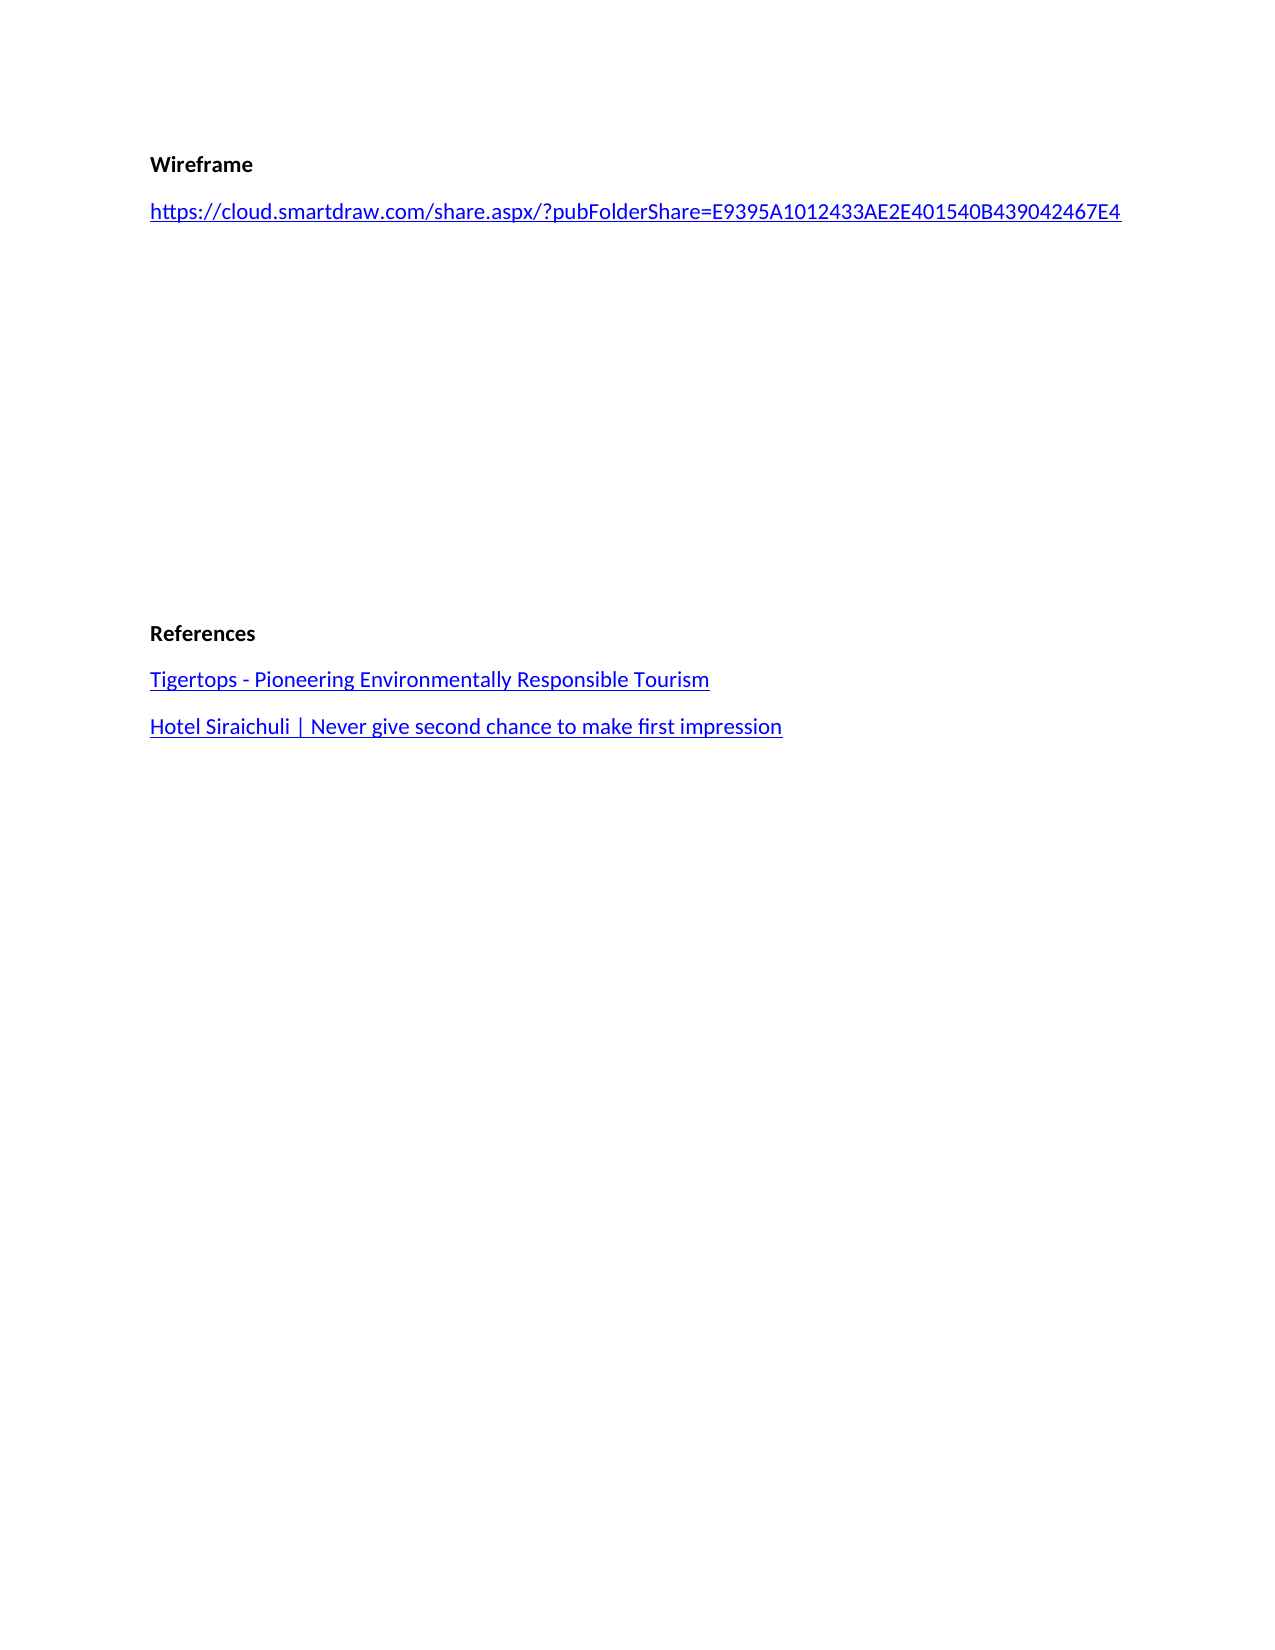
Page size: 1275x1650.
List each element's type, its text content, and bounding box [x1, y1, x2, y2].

text References [150, 619, 1125, 647]
text Wireframe [150, 150, 1125, 178]
text Hotel Siraichuli | Never give second chance to make first impression [150, 712, 1125, 741]
text https://cloud.smartdraw.com/share.aspx/?pubFolderShare=E9395A1012433AE2E401540B439042467E4 [150, 197, 1125, 225]
text Tigertops - Pioneering Environmentally Responsible Tourism [150, 666, 1125, 694]
